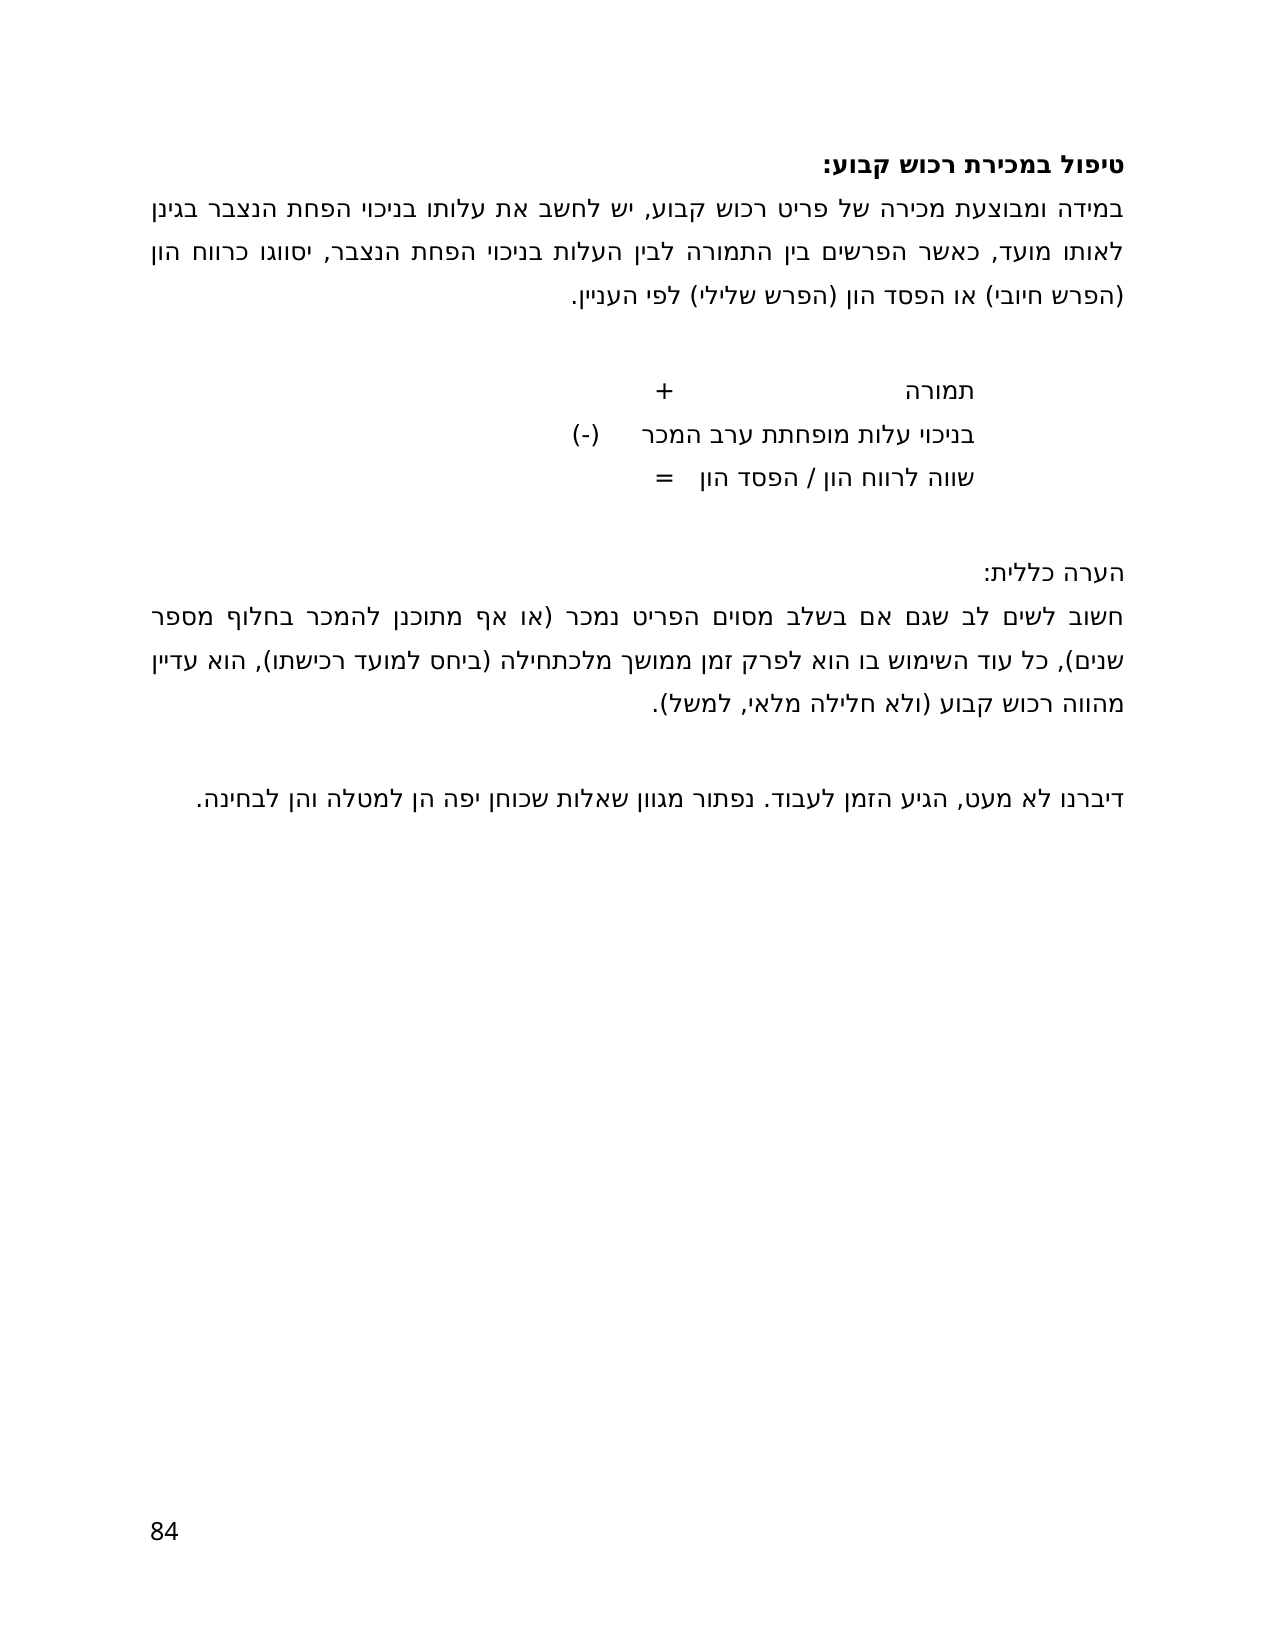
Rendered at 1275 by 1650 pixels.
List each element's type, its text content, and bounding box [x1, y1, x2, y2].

text חשוב לשים לב שגם אם בשלב מסוים הפריט נמכר (או אף מתוכנן להמכר בחלוף מספר שנים), כל עוד השימוש בו הוא לפרק זמן ממושך מלכתחילה (ביחס למועד רכישתו), הוא עדיין מהווה רכוש קבוע (ולא חלילה מלאי, למשל). [150, 602, 1125, 719]
text שווה לרווח הון / הפסד הון = [150, 463, 1125, 493]
text תמורה + [150, 376, 1125, 405]
text טיפול במכירת רכוש קבוע: [150, 150, 1125, 179]
text בניכוי עלות מופחתת ערב המכר (-) [150, 420, 1125, 449]
text במידה ומבוצעת מכירה של פריט רכוש קבוע, יש לחשב את עלותו בניכוי הפחת הנצבר בגינן לאותו מועד, כאשר הפרשים בין התמורה לבין העלות בניכוי הפחת הנצבר, יסווגו כרווח הון (הפרש חיובי) או הפסד הון (הפרש שלילי) לפי העניין. [150, 194, 1125, 310]
text דיברנו לא מעט, הגיע הזמן לעבוד. נפתור מגוון שאלות שכוחן יפה הן למטלה והן לבחינה. [150, 784, 1125, 813]
text הערה כללית: [150, 558, 1125, 587]
